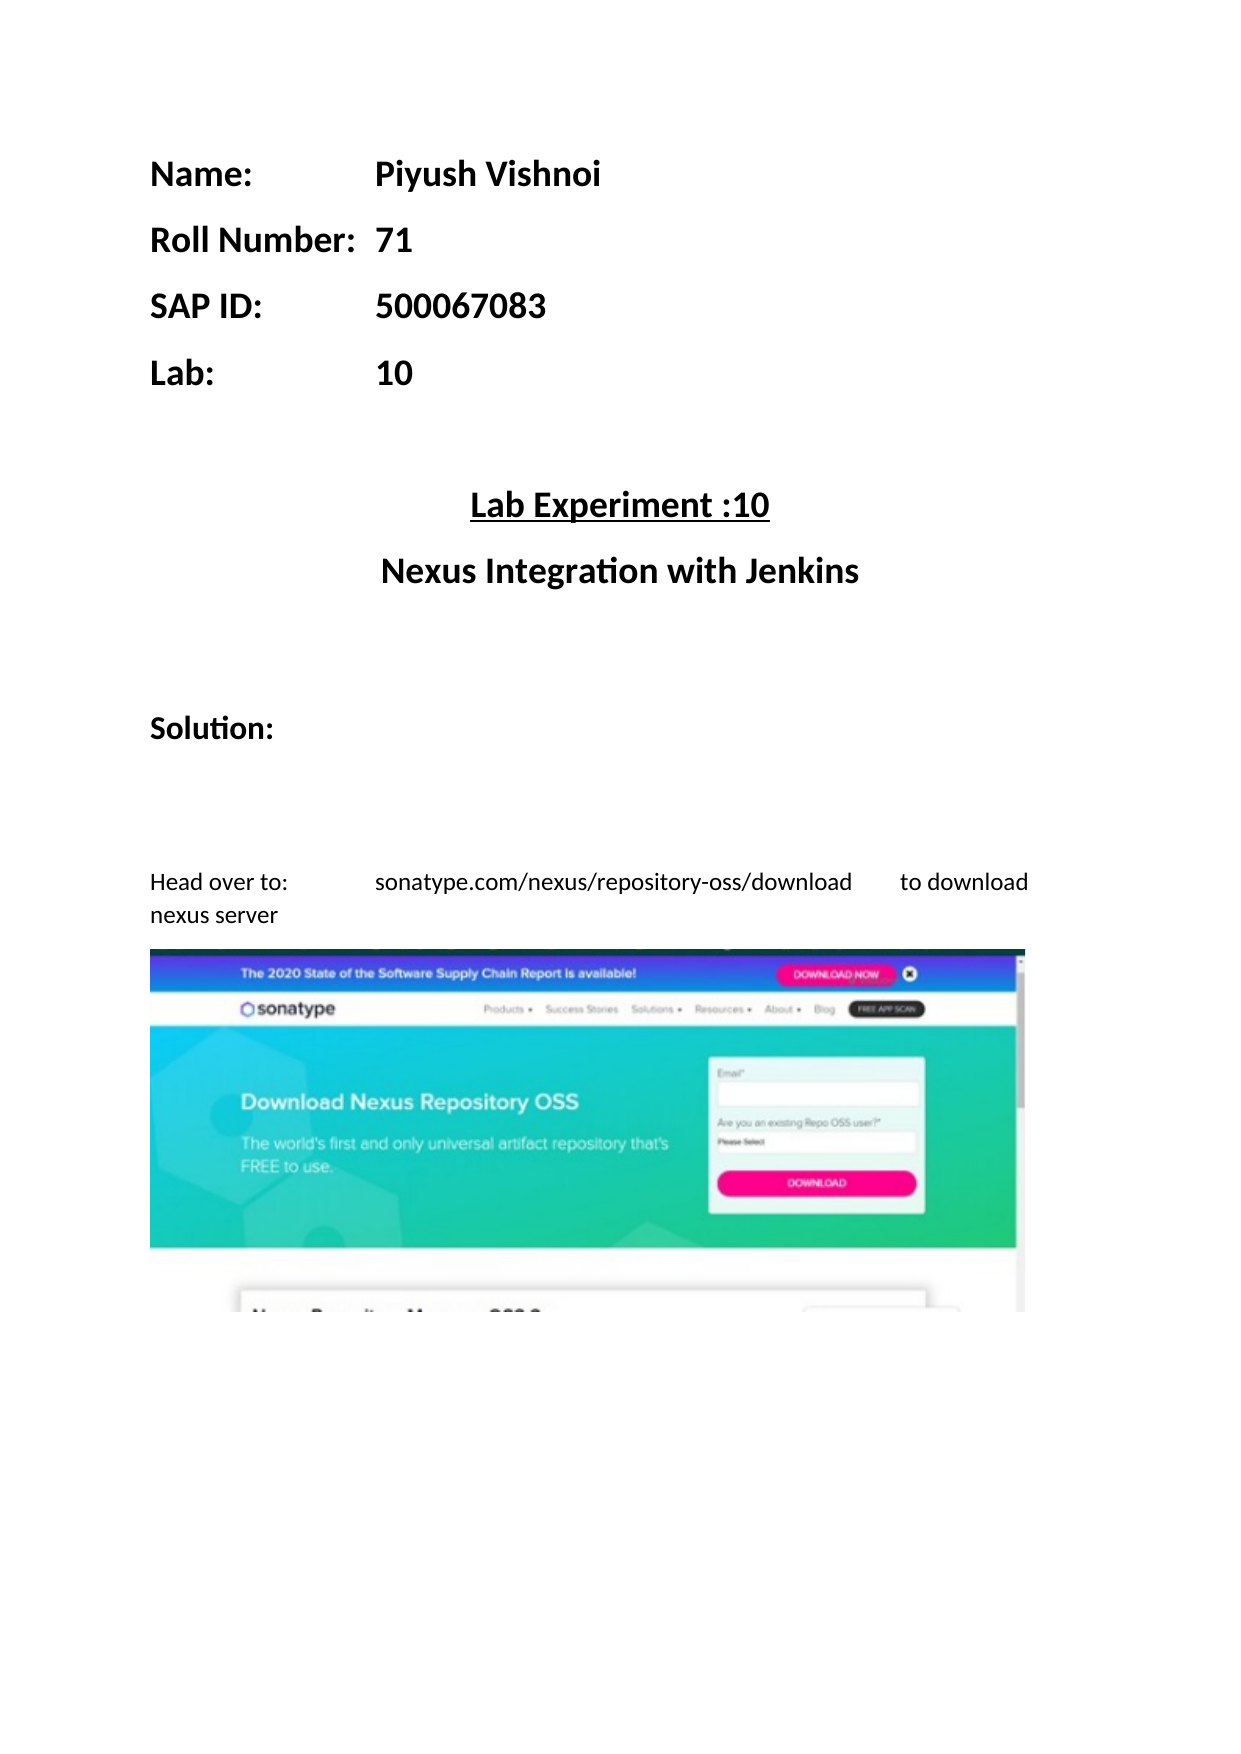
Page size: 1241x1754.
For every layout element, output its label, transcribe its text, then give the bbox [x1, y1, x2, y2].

text SAP ID: 500067083 [150, 282, 1090, 328]
text Nexus Integration with Jenkins [150, 547, 1090, 593]
text Solution: [150, 707, 1090, 747]
text Name: Piyush Vishnoi [150, 150, 1090, 196]
picture [150, 949, 1025, 1312]
text Head over to: sonatype.com/nexus/repository-oss/download to download nexus server [150, 867, 1090, 930]
text Roll Number: 71 [150, 216, 1090, 262]
text Lab Experiment :10 [150, 481, 1090, 527]
text Lab: 10 [150, 348, 1090, 394]
